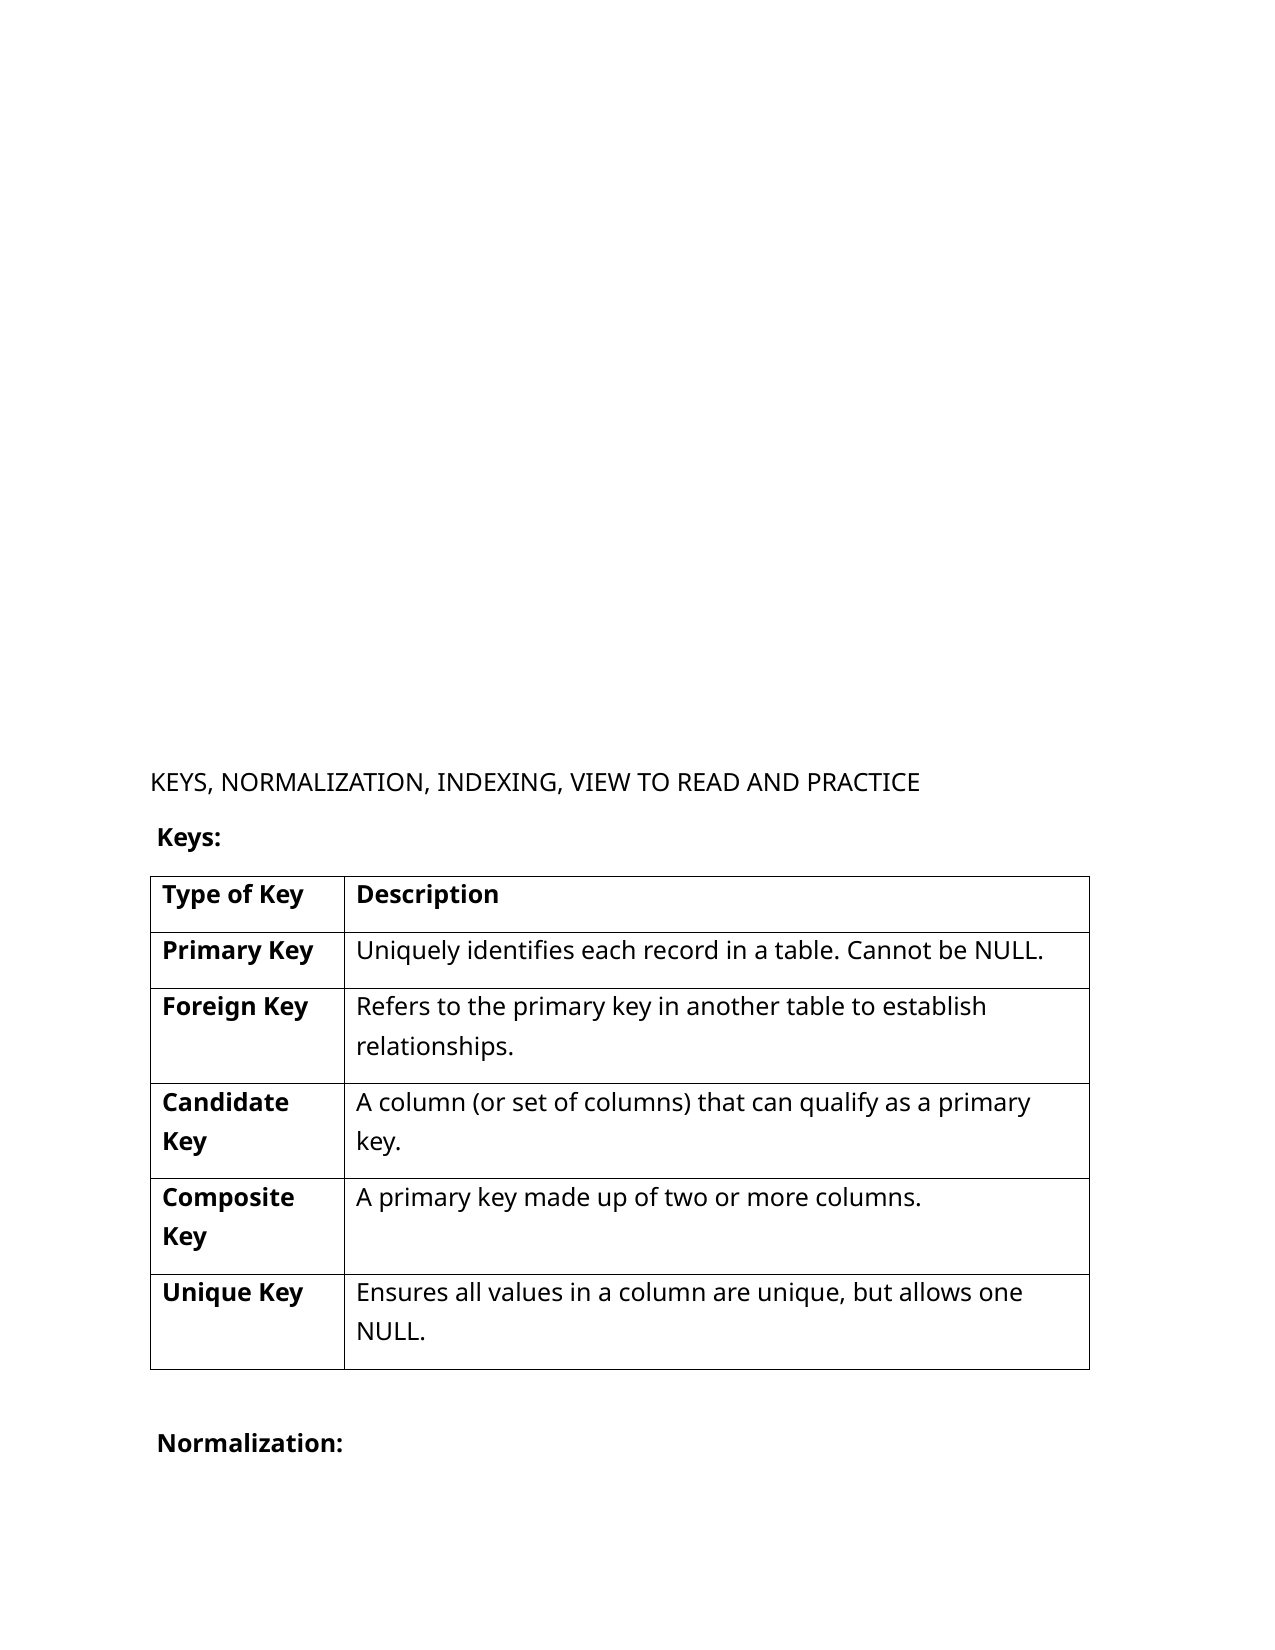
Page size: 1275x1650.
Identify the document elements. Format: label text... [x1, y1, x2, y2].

table_cell Primary Key [151, 933, 344, 988]
table_cell A primary key made up of two or more columns. [345, 1179, 1089, 1273]
text Normalization: [150, 1426, 1125, 1460]
table_header Description [345, 877, 1089, 932]
table_cell Unique Key [151, 1275, 344, 1369]
text Keys: [150, 820, 1125, 854]
table_header Type of Key [151, 877, 344, 932]
table_cell Candidate Key [151, 1084, 344, 1178]
table_cell Composite Key [151, 1179, 344, 1273]
table_cell Refers to the primary key in another table to establish relationships. [345, 989, 1089, 1083]
table_cell Uniquely identifies each record in a table. Cannot be NULL. [345, 933, 1089, 988]
text KEYS, NORMALIZATION, INDEXING, VIEW TO READ AND PRACTICE [150, 764, 1125, 798]
table_cell Ensures all values in a column are unique, but allows one NULL. [345, 1275, 1089, 1369]
table_cell A column (or set of columns) that can qualify as a primary key. [345, 1084, 1089, 1178]
table_cell Foreign Key [151, 989, 344, 1083]
